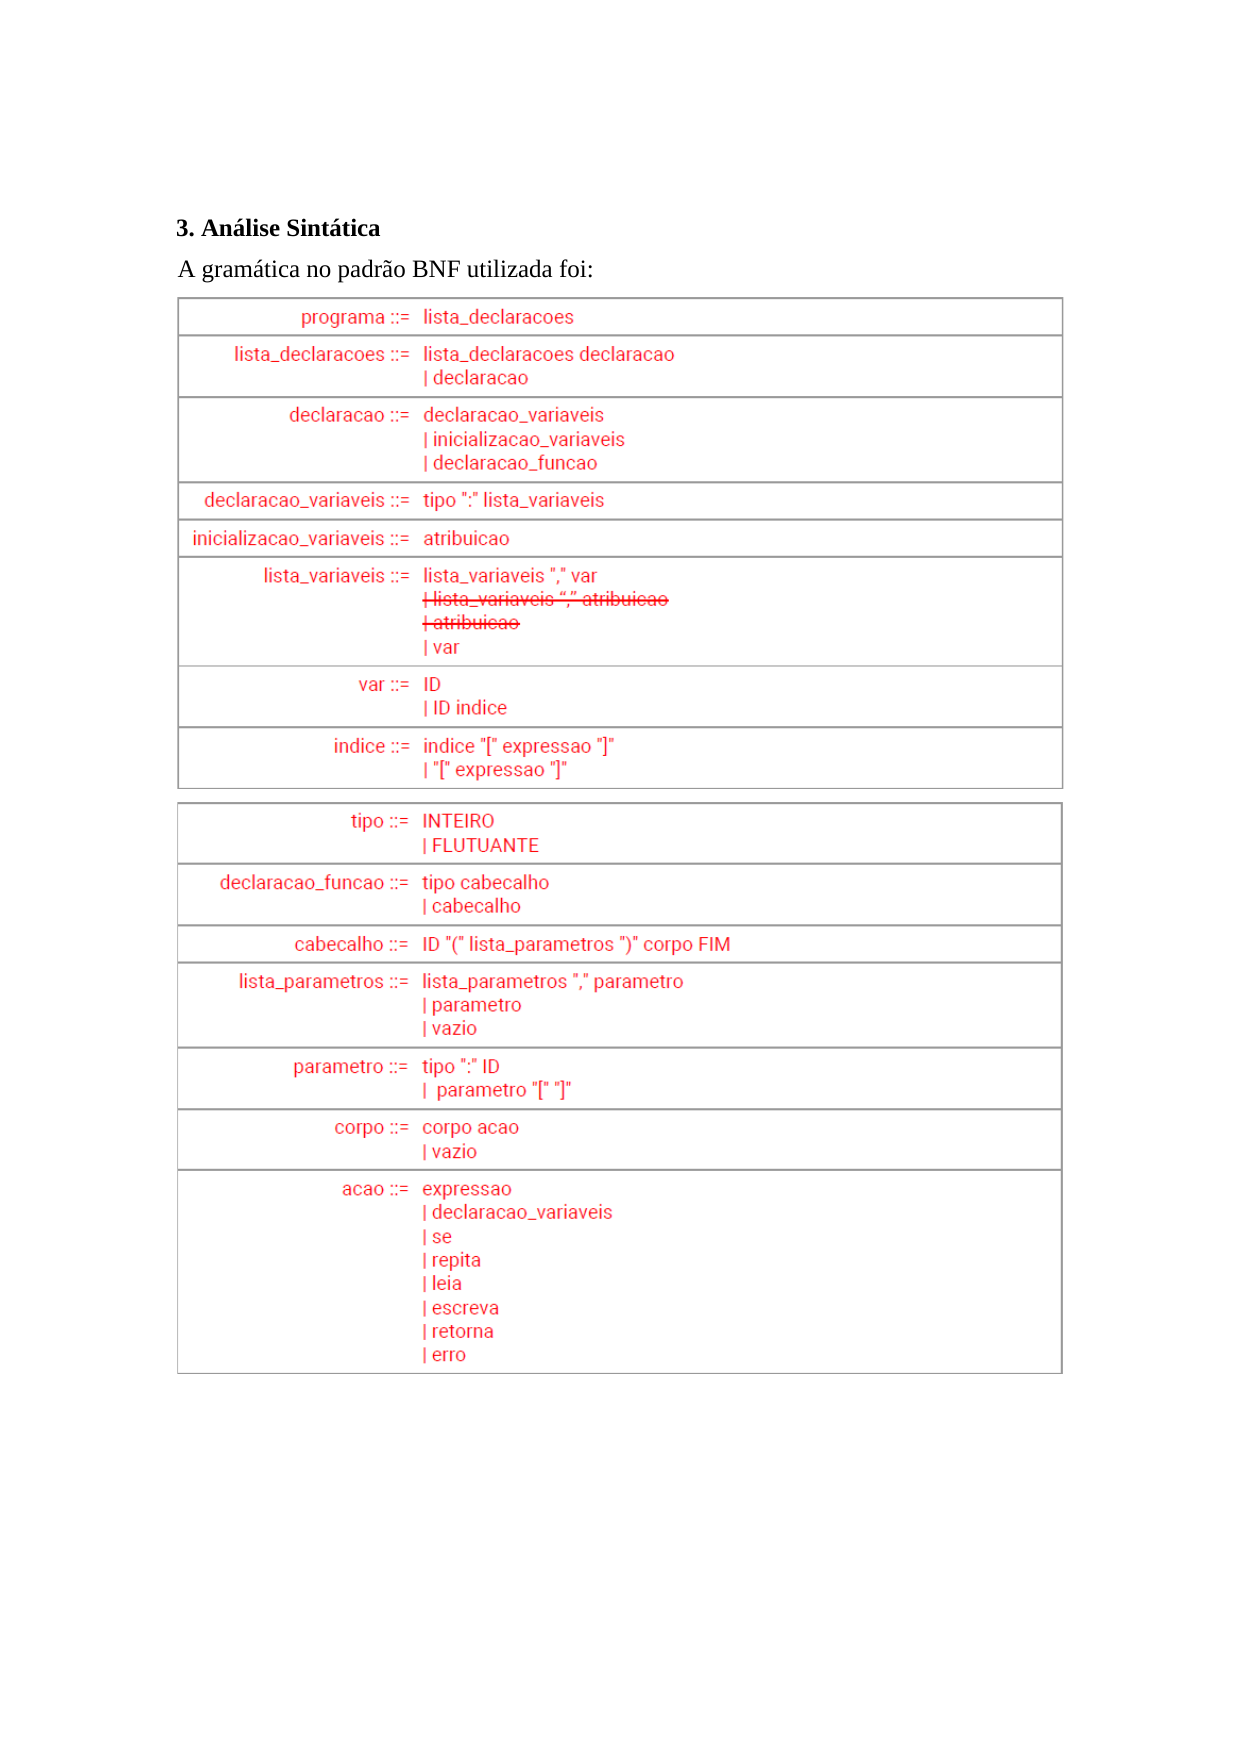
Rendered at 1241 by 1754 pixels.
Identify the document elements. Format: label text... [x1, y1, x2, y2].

subtitle 3. Análise Sintática [176, 213, 469, 242]
picture [177, 296, 1064, 789]
text A gramática no padrão BNF utilizada foi: [177, 254, 1063, 283]
picture [177, 801, 1064, 1374]
